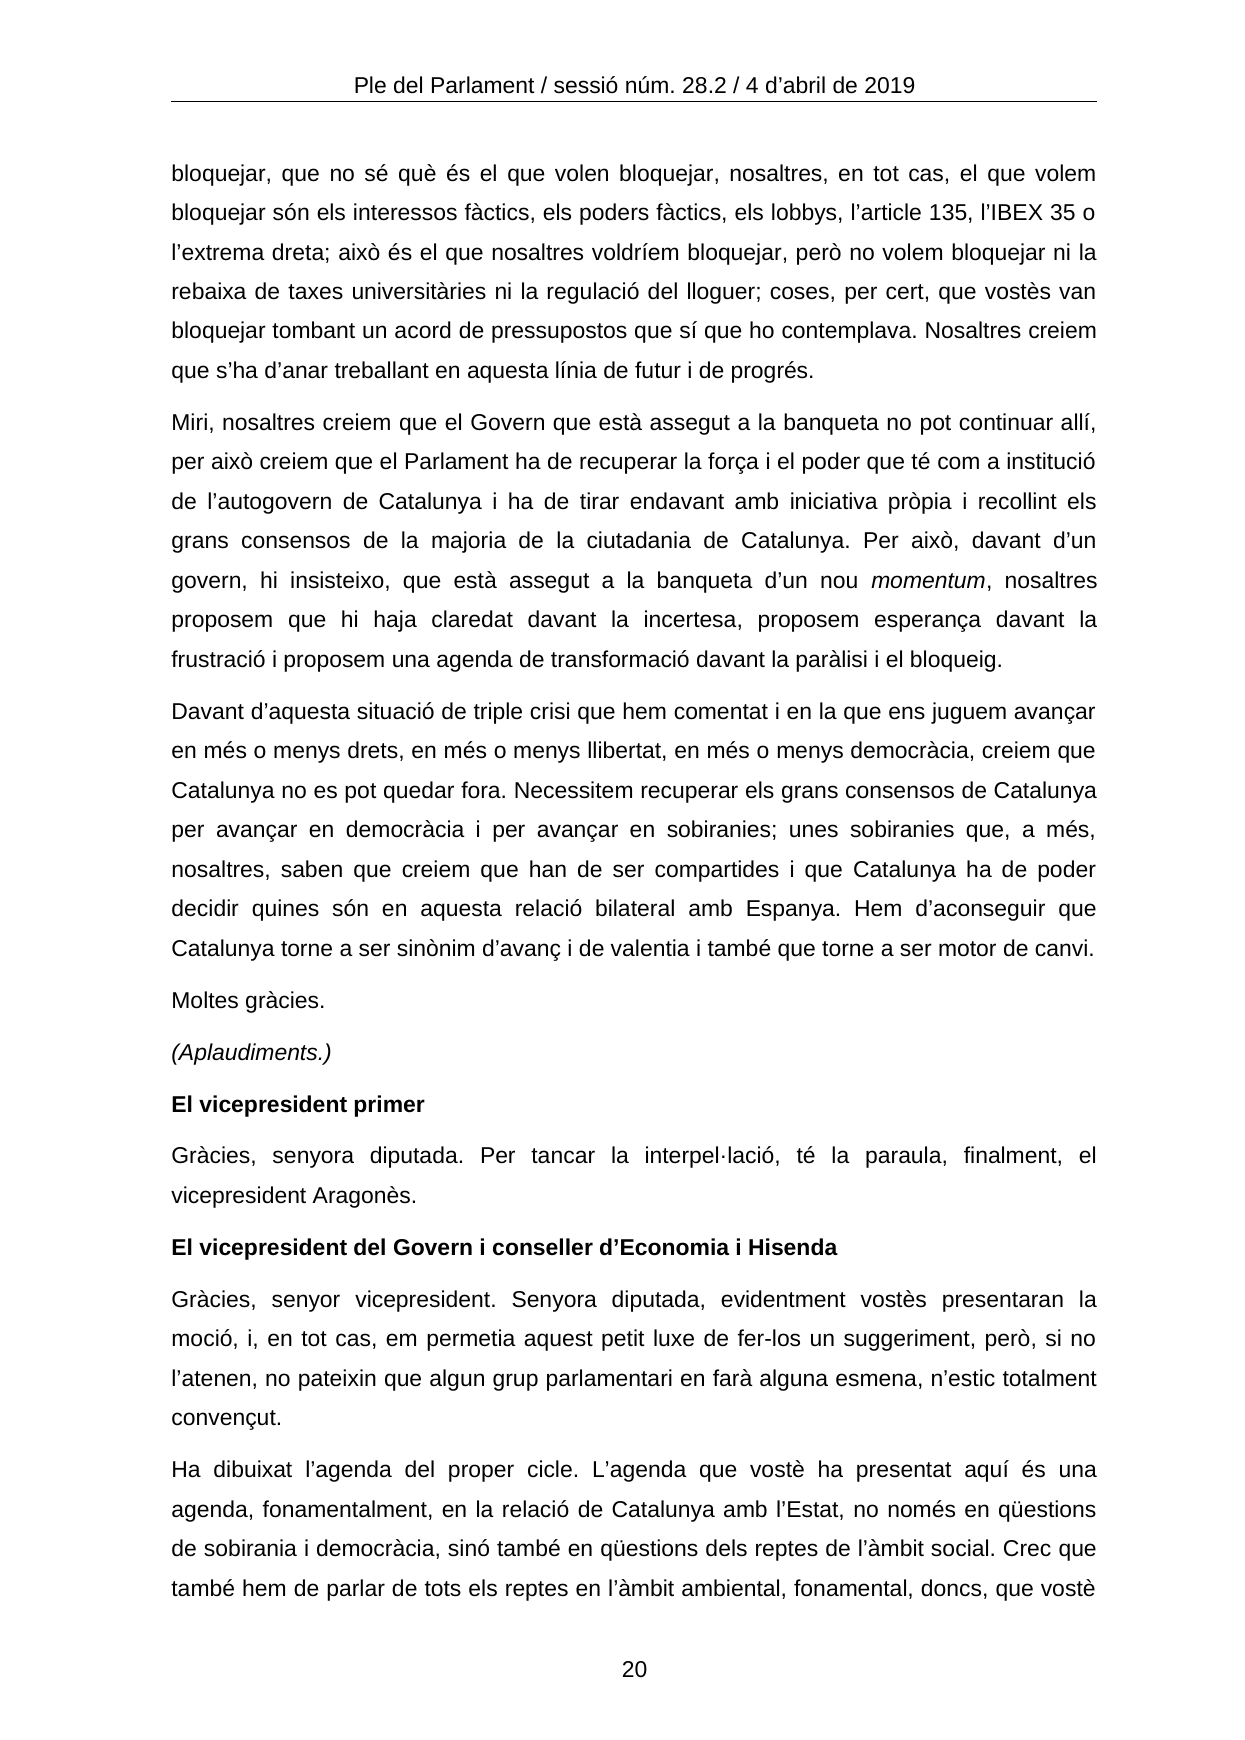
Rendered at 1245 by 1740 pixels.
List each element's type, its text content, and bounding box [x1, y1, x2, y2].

text Moltes gràcies. [171, 987, 1097, 1013]
text Miri, nosaltres creiem que el Govern que està assegut a la banqueta no pot continuar allí, per això creiem que el Parlament ha de recuperar la força i el poder que té com a institució de l’autogovern de Catalunya i ha de tirar endavant amb iniciativa pròpia i recollint els grans consensos de la majoria de la ciutadania de Catalunya. Per això, davant d’un govern, hi insisteixo, que està assegut a la banqueta d’un nou momentum, nosaltres proposem que hi haja claredat davant la incertesa, proposem esperança davant la frustració i proposem una agenda de transformació davant la paràlisi i el bloqueig. [171, 409, 1097, 672]
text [171, 1456, 1097, 1601]
text Gràcies, senyora diputada. Per tancar la interpel·lació, té la paraula, finalment, el vicepresident Aragonès. [171, 1142, 1097, 1208]
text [171, 159, 1097, 383]
text (Aplaudiments.) [171, 1038, 1097, 1065]
text El vicepresident del Govern i conseller d’Economia i Hisenda [171, 1234, 1097, 1260]
text Gràcies, senyor vicepresident. Senyora diputada, evidentment vostès presentaran la moció, i, en tot cas, em permetia aquest petit luxe de fer-los un suggeriment, però, si no l’atenen, no pateixin que algun grup parlamentari en farà alguna esmena, n’estic totalment convençut. [171, 1286, 1097, 1431]
text Davant d’aquesta situació de triple crisi que hem comentat i en la que ens juguem avançar en més o menys drets, en més o menys llibertat, en més o menys democràcia, creiem que Catalunya no es pot quedar fora. Necessitem recuperar els grans consensos de Catalunya per avançar en democràcia i per avançar en sobiranies; unes sobiranies que, a més, nosaltres, saben que creiem que han de ser compartides i que Catalunya ha de poder decidir quines són en aquesta relació bilateral amb Espanya. Hem d’aconseguir que Catalunya torne a ser sinònim d’avanç i de valentia i també que torne a ser motor de canvi. [171, 698, 1097, 961]
text El vicepresident primer [171, 1091, 1097, 1117]
